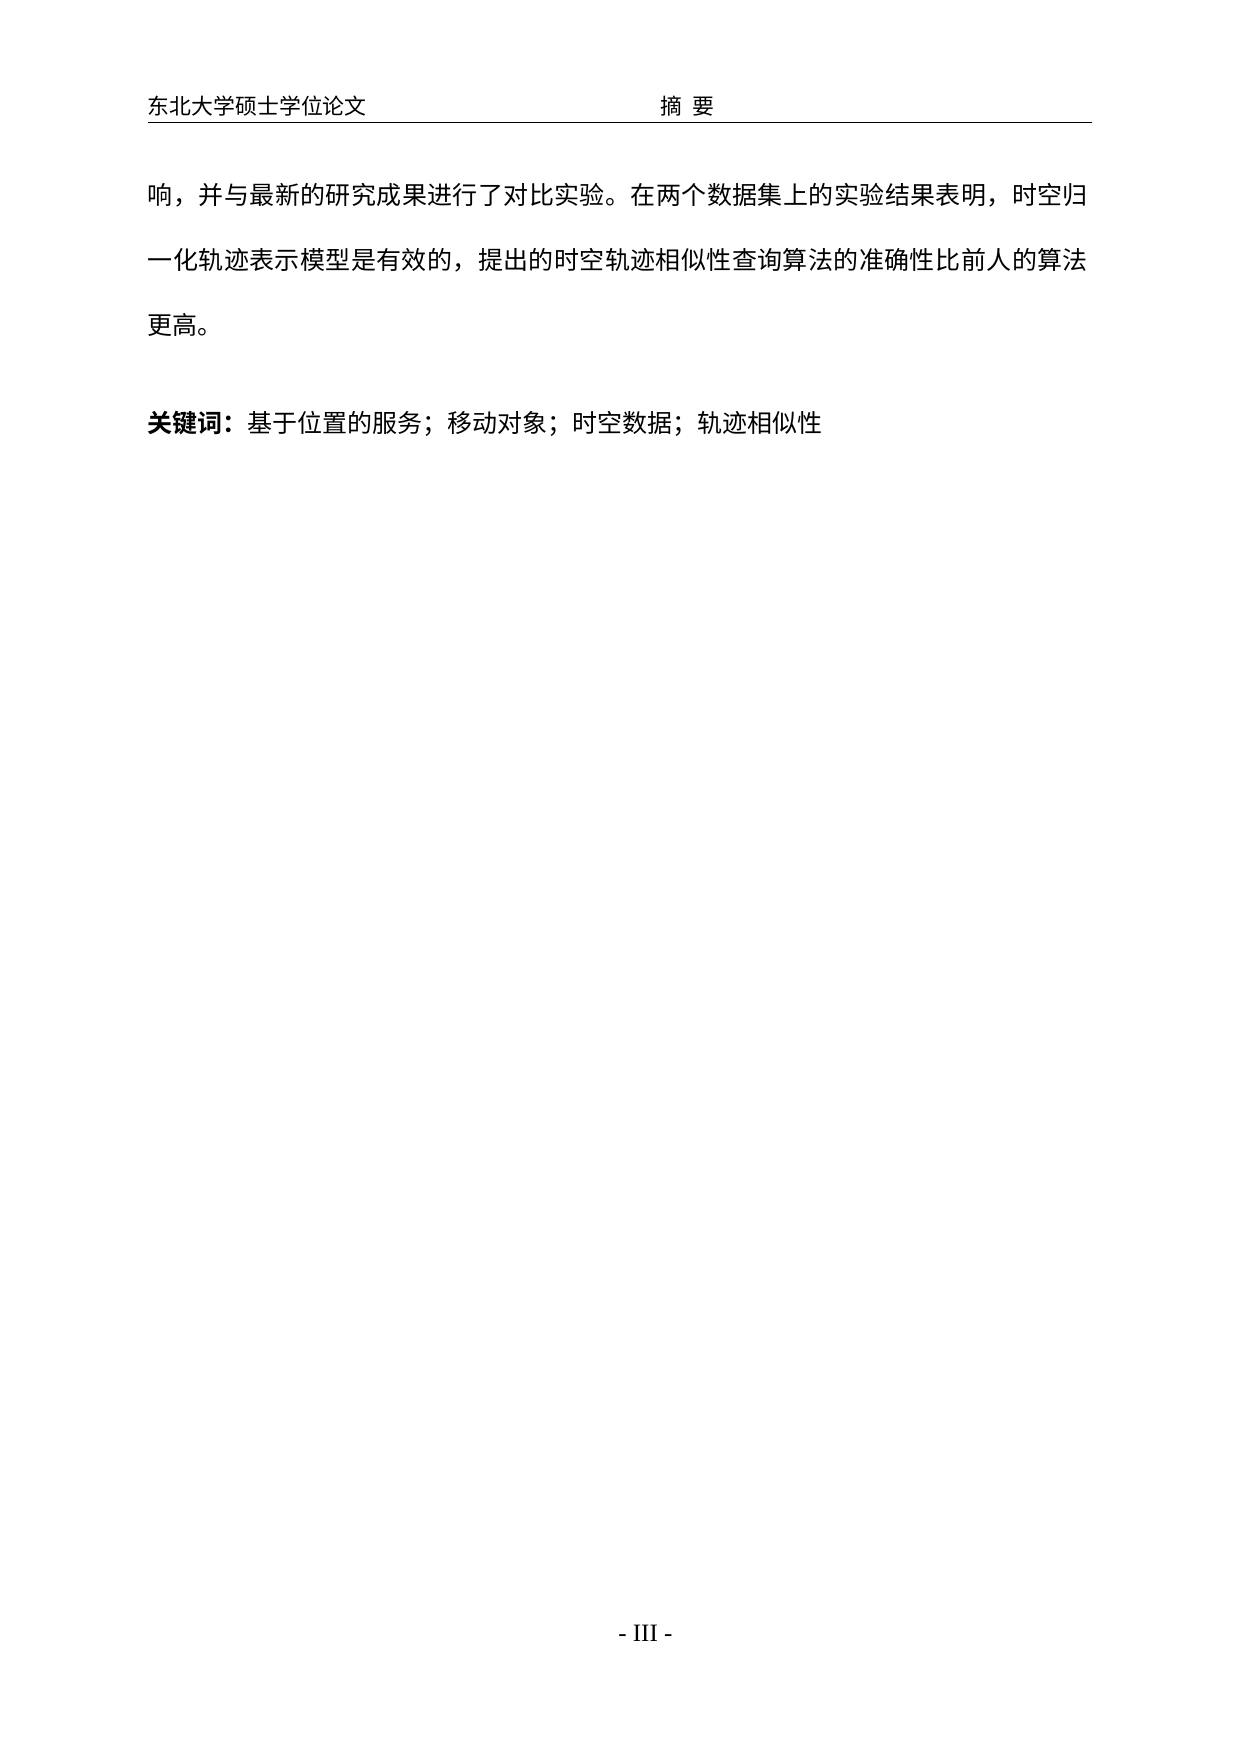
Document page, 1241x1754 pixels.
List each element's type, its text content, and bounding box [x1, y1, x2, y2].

text 关键词：基于位置的服务；移动对象；时空数据；轨迹相似性 [148, 389, 1092, 454]
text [148, 161, 1088, 356]
